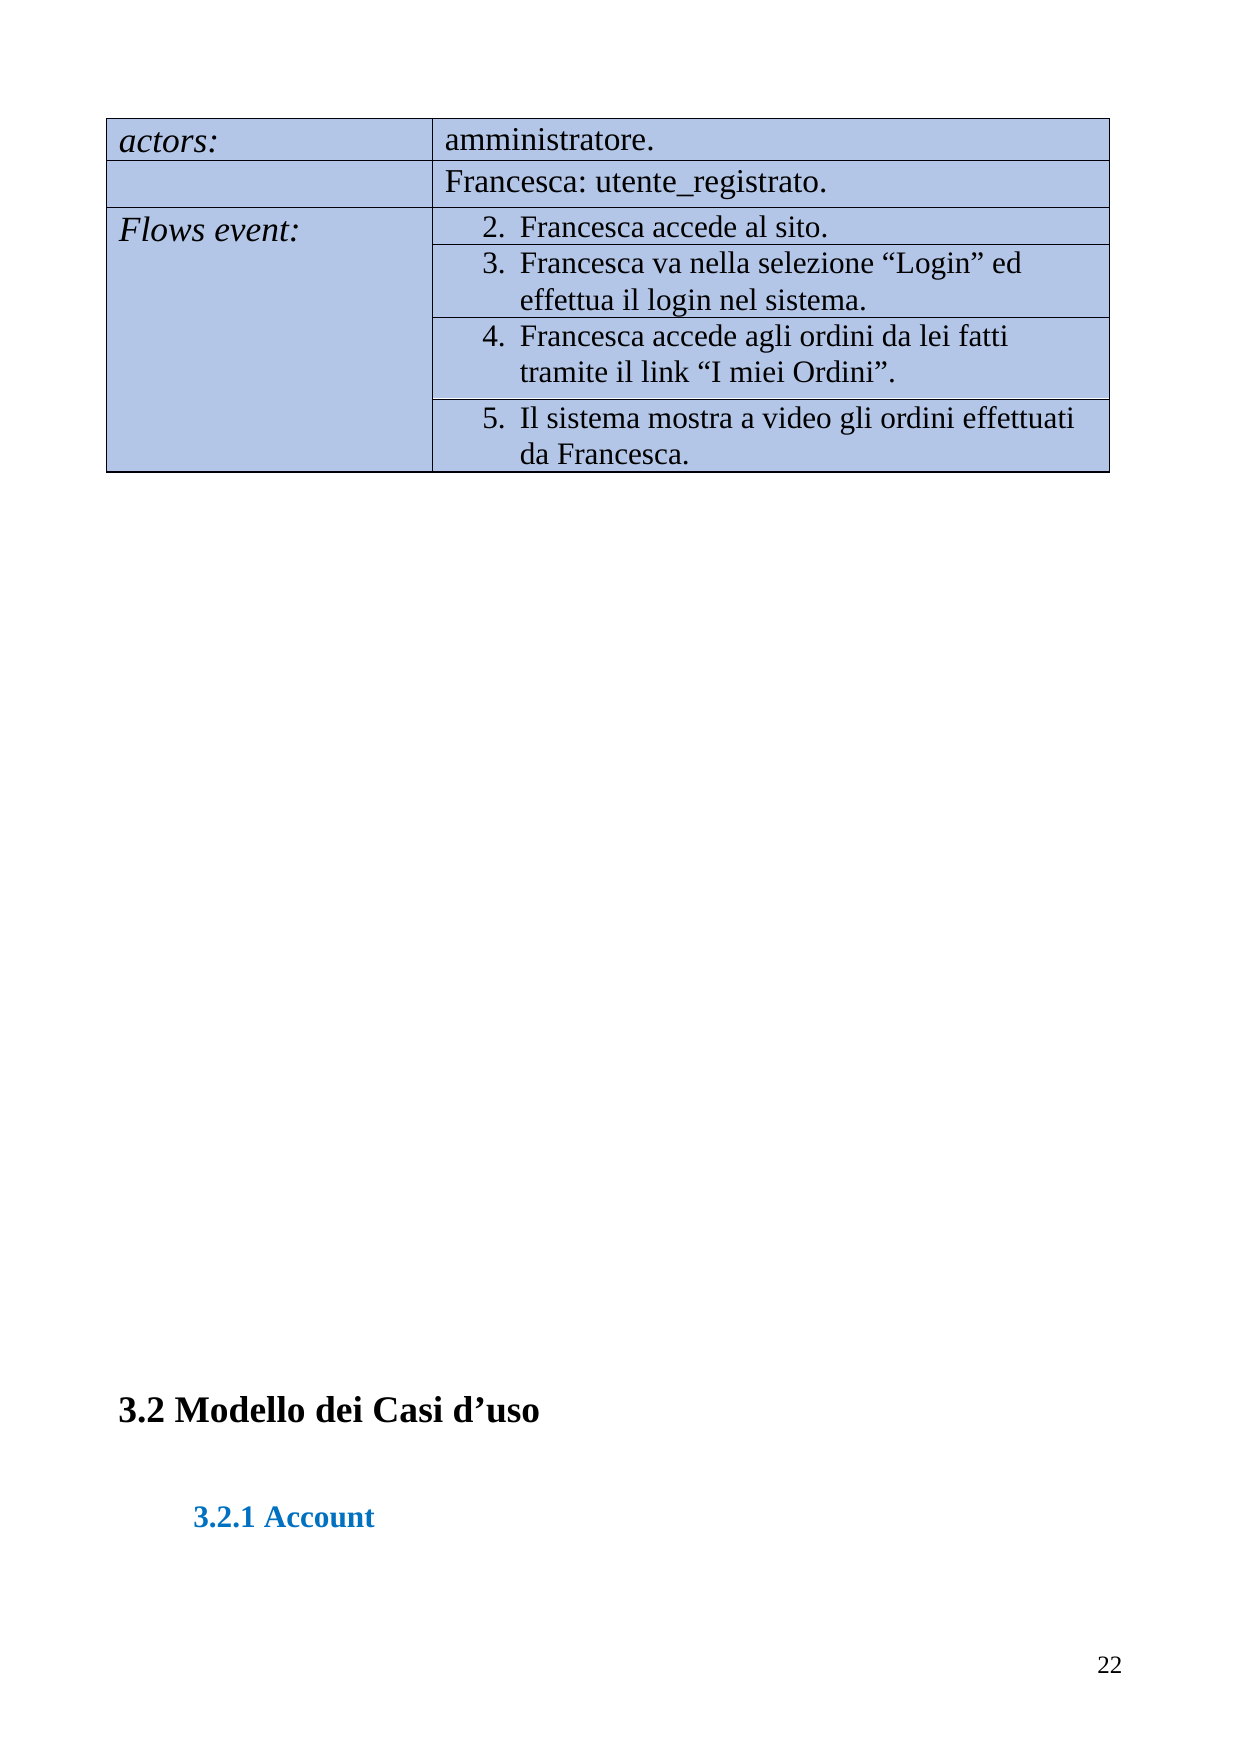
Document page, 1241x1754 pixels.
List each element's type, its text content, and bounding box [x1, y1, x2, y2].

table_cell Il sistema mostra a video gli ordini effettuati da Francesca. [433, 400, 1109, 471]
table_cell Flows event: [107, 208, 432, 471]
table_cell [107, 161, 432, 207]
table_cell Francesca: utente_registrato. [433, 161, 1109, 207]
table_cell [433, 119, 1109, 160]
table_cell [107, 119, 432, 160]
table_cell Francesca accede agli ordini da lei fatti tramite il link “I miei Ordini”. [433, 318, 1109, 398]
text 3.2 Modello dei Casi d’uso [118, 1388, 1122, 1431]
text 3.2.1 Account [118, 1498, 1122, 1534]
table_cell Francesca accede al sito. [433, 208, 1109, 244]
table_cell Francesca va nella selezione “Login” ed effettua il login nel sistema. [433, 245, 1109, 317]
